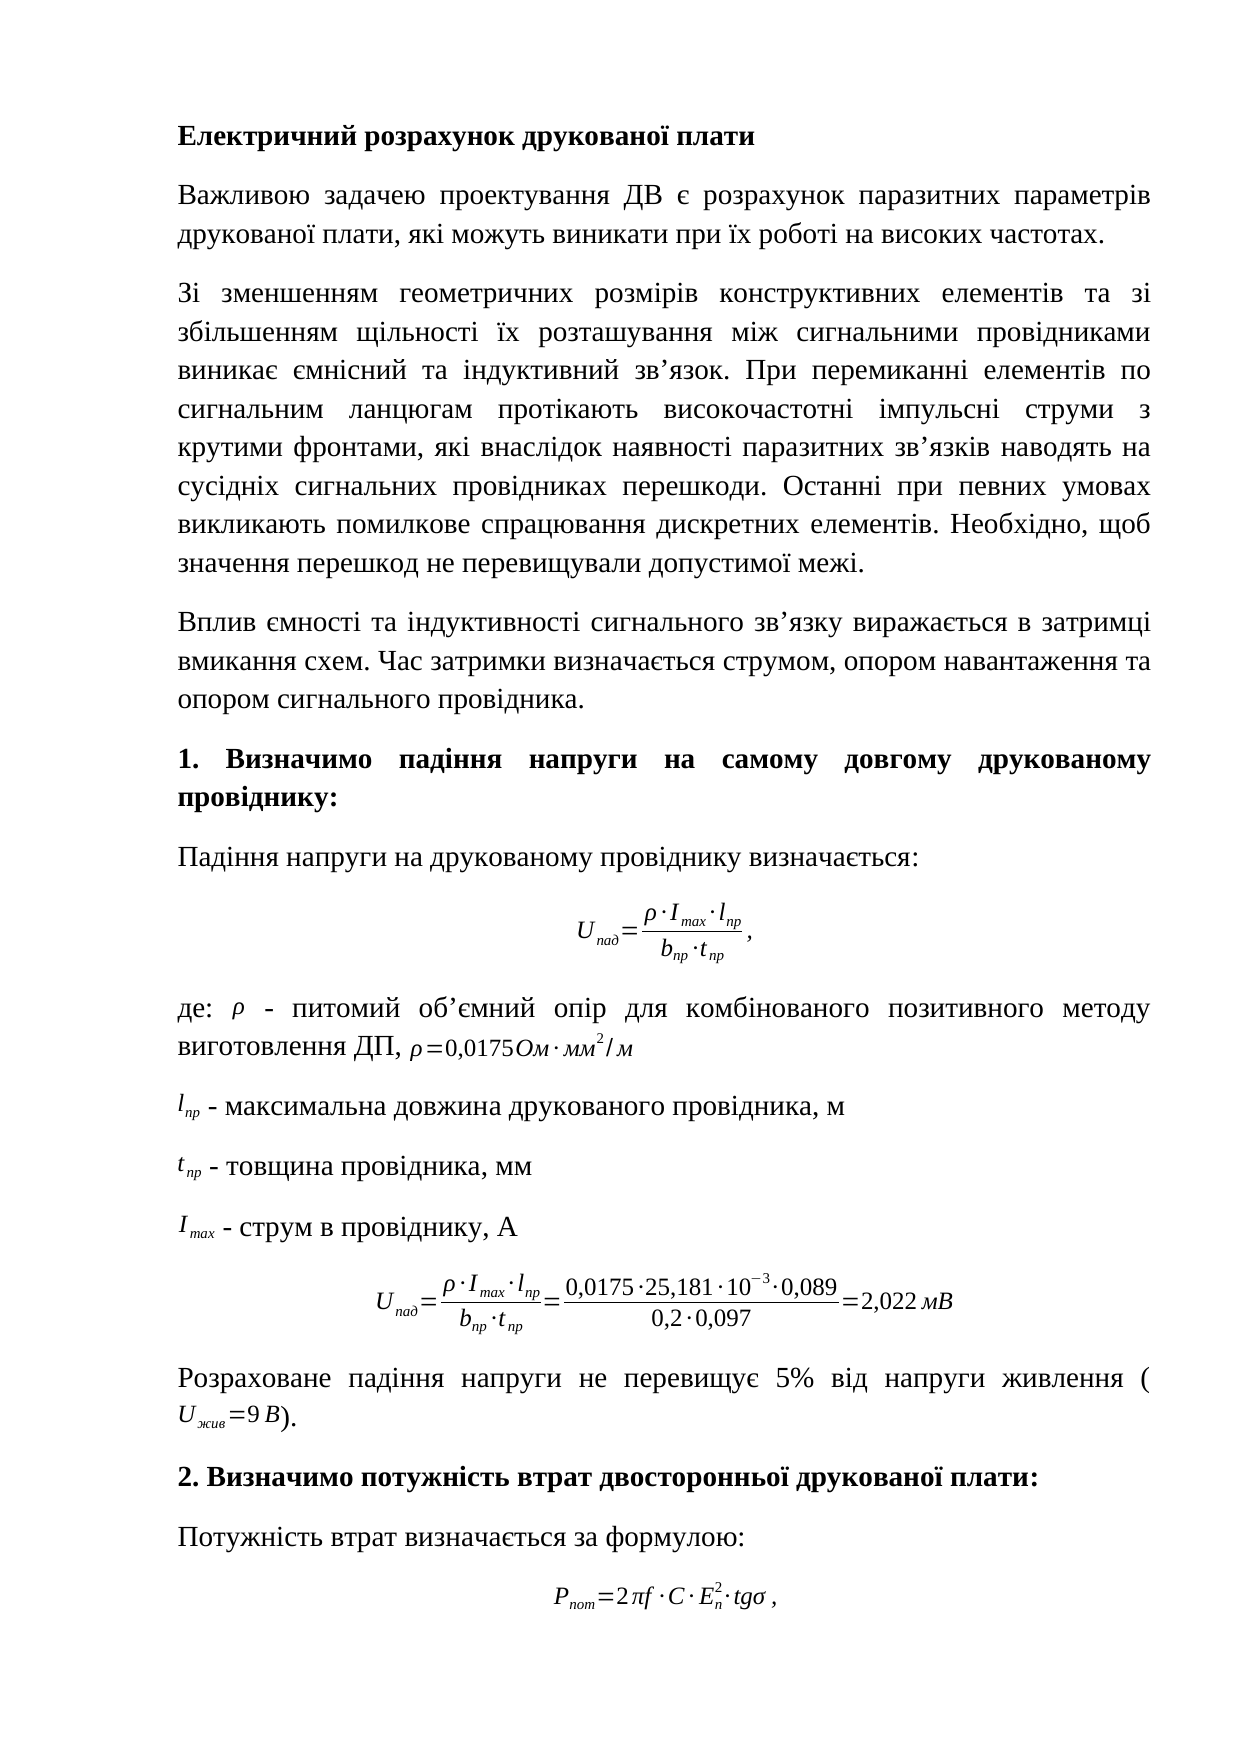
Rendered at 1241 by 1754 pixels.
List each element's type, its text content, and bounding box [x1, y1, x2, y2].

text Електричний розрахунок друкованої плати [177, 118, 1152, 152]
text Потужність втрат визначається за формулою: [177, 1519, 1152, 1552]
text Зі зменшенням геометричних розмірів конструктивних елементів та зі збільшенням щільності їх розташування між сигнальними провідниками виникає ємнісний та індуктивний зв’язок. При перемиканні елементів по сигнальним ланцюгам протікають високочастотні імпульсні струми з крутими фронтами, які внаслідок наявності паразитних зв’язків наводять на сусідніх сигнальних провідниках перешкоди. Останні при певних умовах викликають помилкове спрацювання дискретних елементів. Необхідно, щоб значення перешкод не перевищували допустимої межі. [177, 275, 1152, 579]
text Падіння напруги на друкованому провіднику визначається: [177, 839, 1152, 872]
text - струм в провіднику, А [177, 1209, 1152, 1243]
text 2. Визначимо потужність втрат двосторонньої друкованої плати: [177, 1459, 1152, 1493]
text - товщина провідника, мм [177, 1148, 1152, 1183]
text де: - питомий об’ємний опір для комбінованого позитивного методу виготовлення ДП, [177, 990, 1152, 1062]
text - максимальна довжина друкованого провідника, м [177, 1088, 1152, 1122]
text Вплив ємності та індуктивності сигнального зв’язку виражається в затримці вмикання схем. Час затримки визначається струмом, опором навантаження та опором сигнального провідника. [177, 604, 1152, 715]
text Важливою задачею проектування ДВ є розрахунок паразитних параметрів друкованої плати, які можуть виникати при їх роботі на високих частотах. [177, 177, 1152, 249]
text 1. Визначимо падіння напруги на самому довгому друкованому провіднику: [177, 741, 1152, 813]
text Розраховане падіння напруги не перевищує 5% від напруги живлення (). [177, 1361, 1152, 1434]
